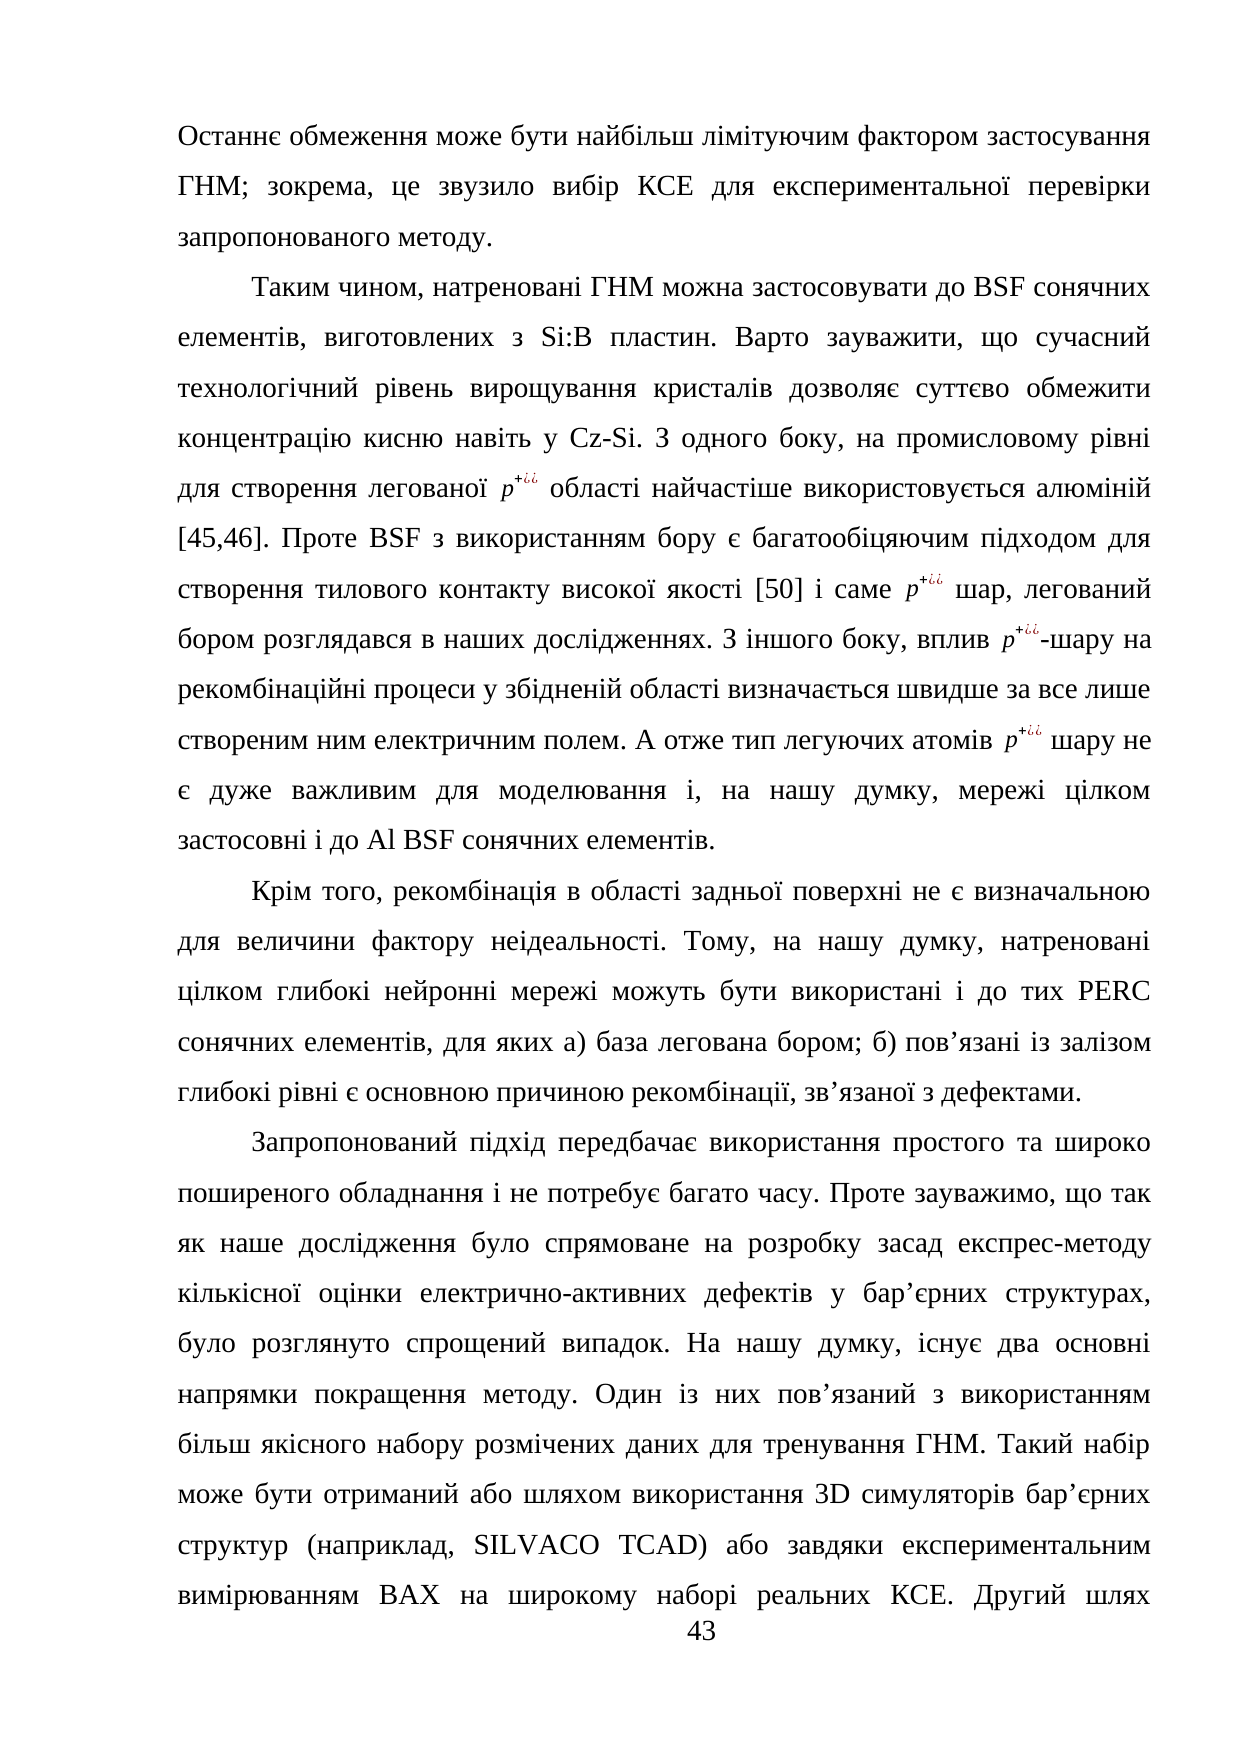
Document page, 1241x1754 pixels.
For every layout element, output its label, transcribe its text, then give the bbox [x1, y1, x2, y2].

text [177, 118, 1152, 252]
text Крім того, рекомбінація в області задньої поверхні не є визначальною для величини фактору неідеальності. Тому, на нашу думку, натреновані цілком глибокі нейронні мережі можуть бути використані і до тих PERC сонячних елементів, для яких а) база легована бором; б) пов’язані із залізом глибокі рівні є основною причиною рекомбінації, зв’язаної з дефектами. [177, 873, 1152, 1108]
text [177, 1124, 1152, 1611]
text Таким чином, натреновані ГНМ можна застосовувати до BSF сонячних елементів, виготовлених з Si:B пластин. Варто зауважити, що сучасний технологічний рівень вирощування кристалів дозволяє суттєво обмежити концентрацію кисню навіть у Cz-Si. З одного боку, на промисловому рівні для створення легованої області найчастіше використовується алюміній [45,46]. Проте BSF з використанням бору є багатообіцяючим підходом для створення тилового контакту високої якості [50] і саме шар, легований бором розглядався в наших дослідженнях. З іншого боку, вплив -шару на рекомбінаційні процеси у збідненій області визначається швидше за все лише створеним ним електричним полем. А отже тип легуючих атомів шару не є дуже важливим для моделювання і, на нашу думку, мережі цілком застосовні і до Al BSF сонячних елементів. [177, 269, 1152, 856]
